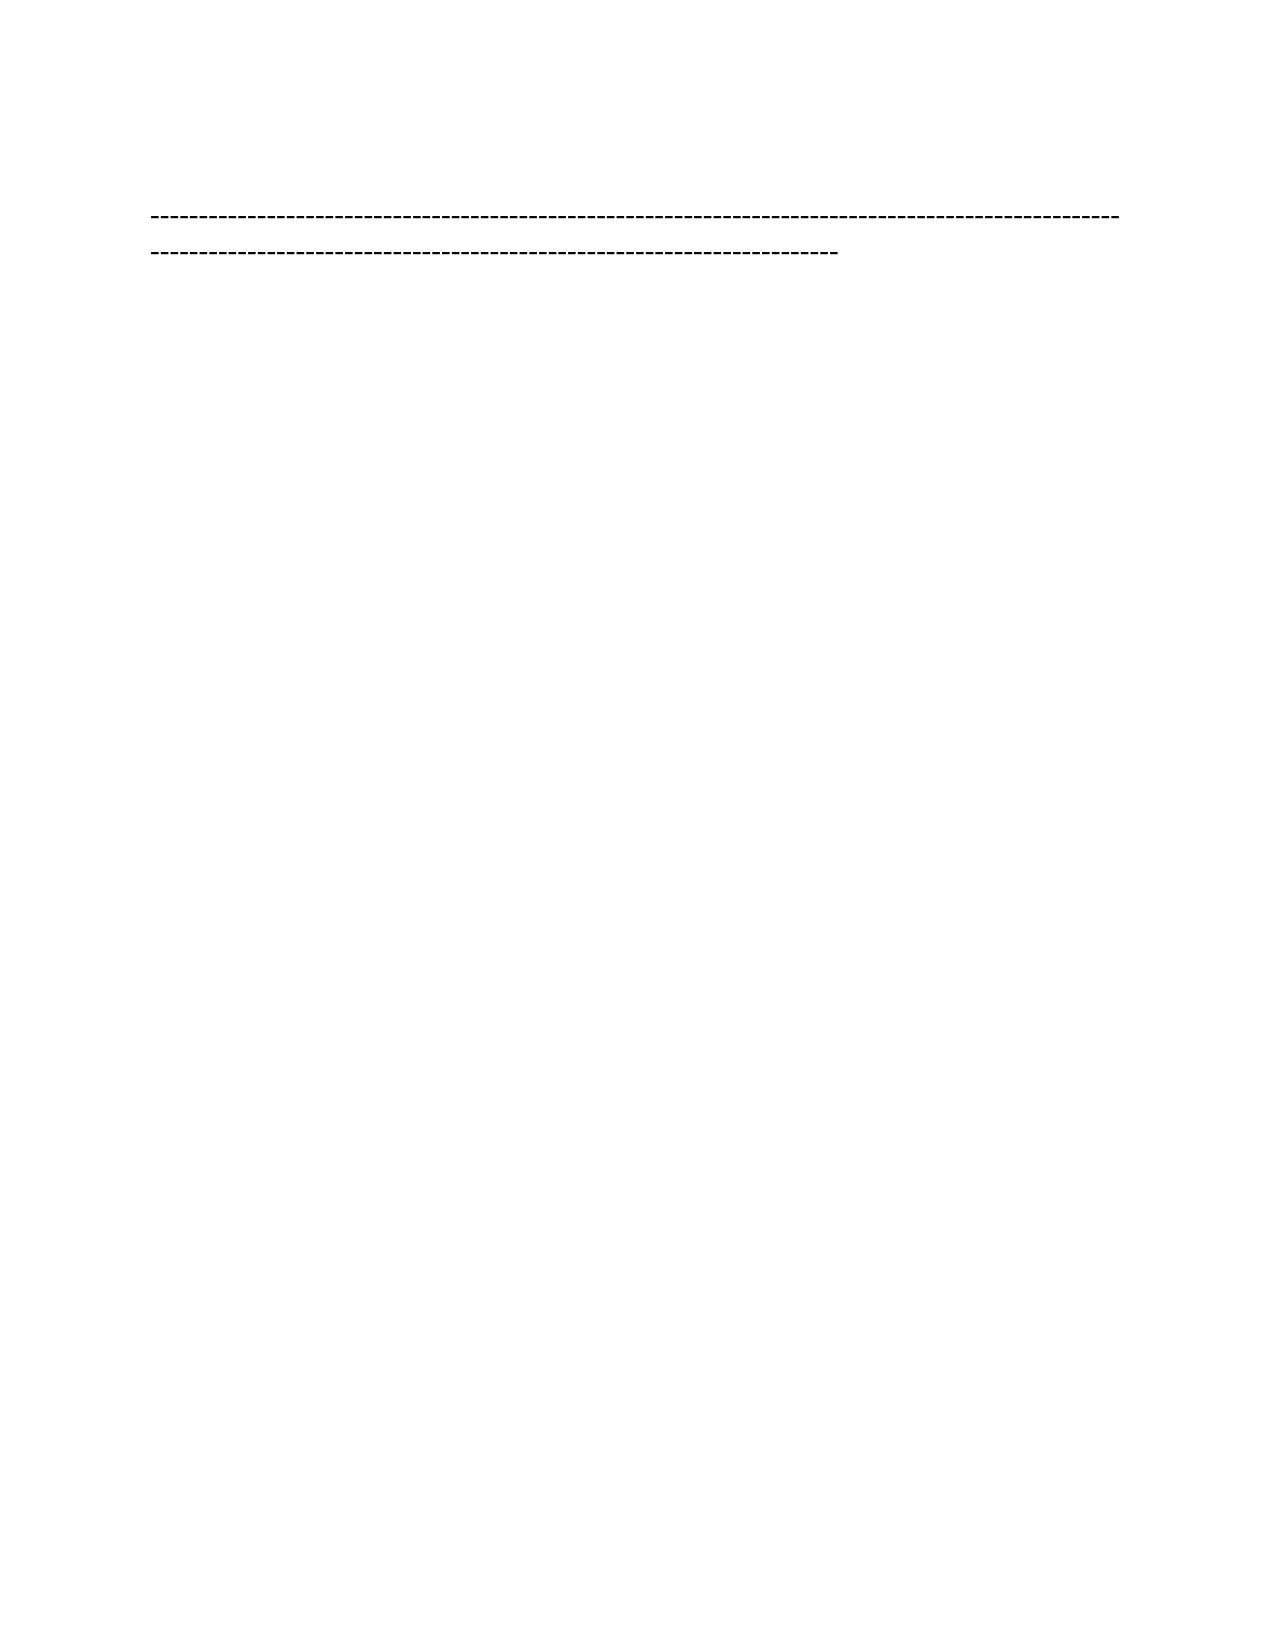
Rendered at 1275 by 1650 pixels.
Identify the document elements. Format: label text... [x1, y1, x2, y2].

text --------------------------------------------------------------------------------------------------------------------------------------------------------------------------- [150, 197, 1125, 267]
